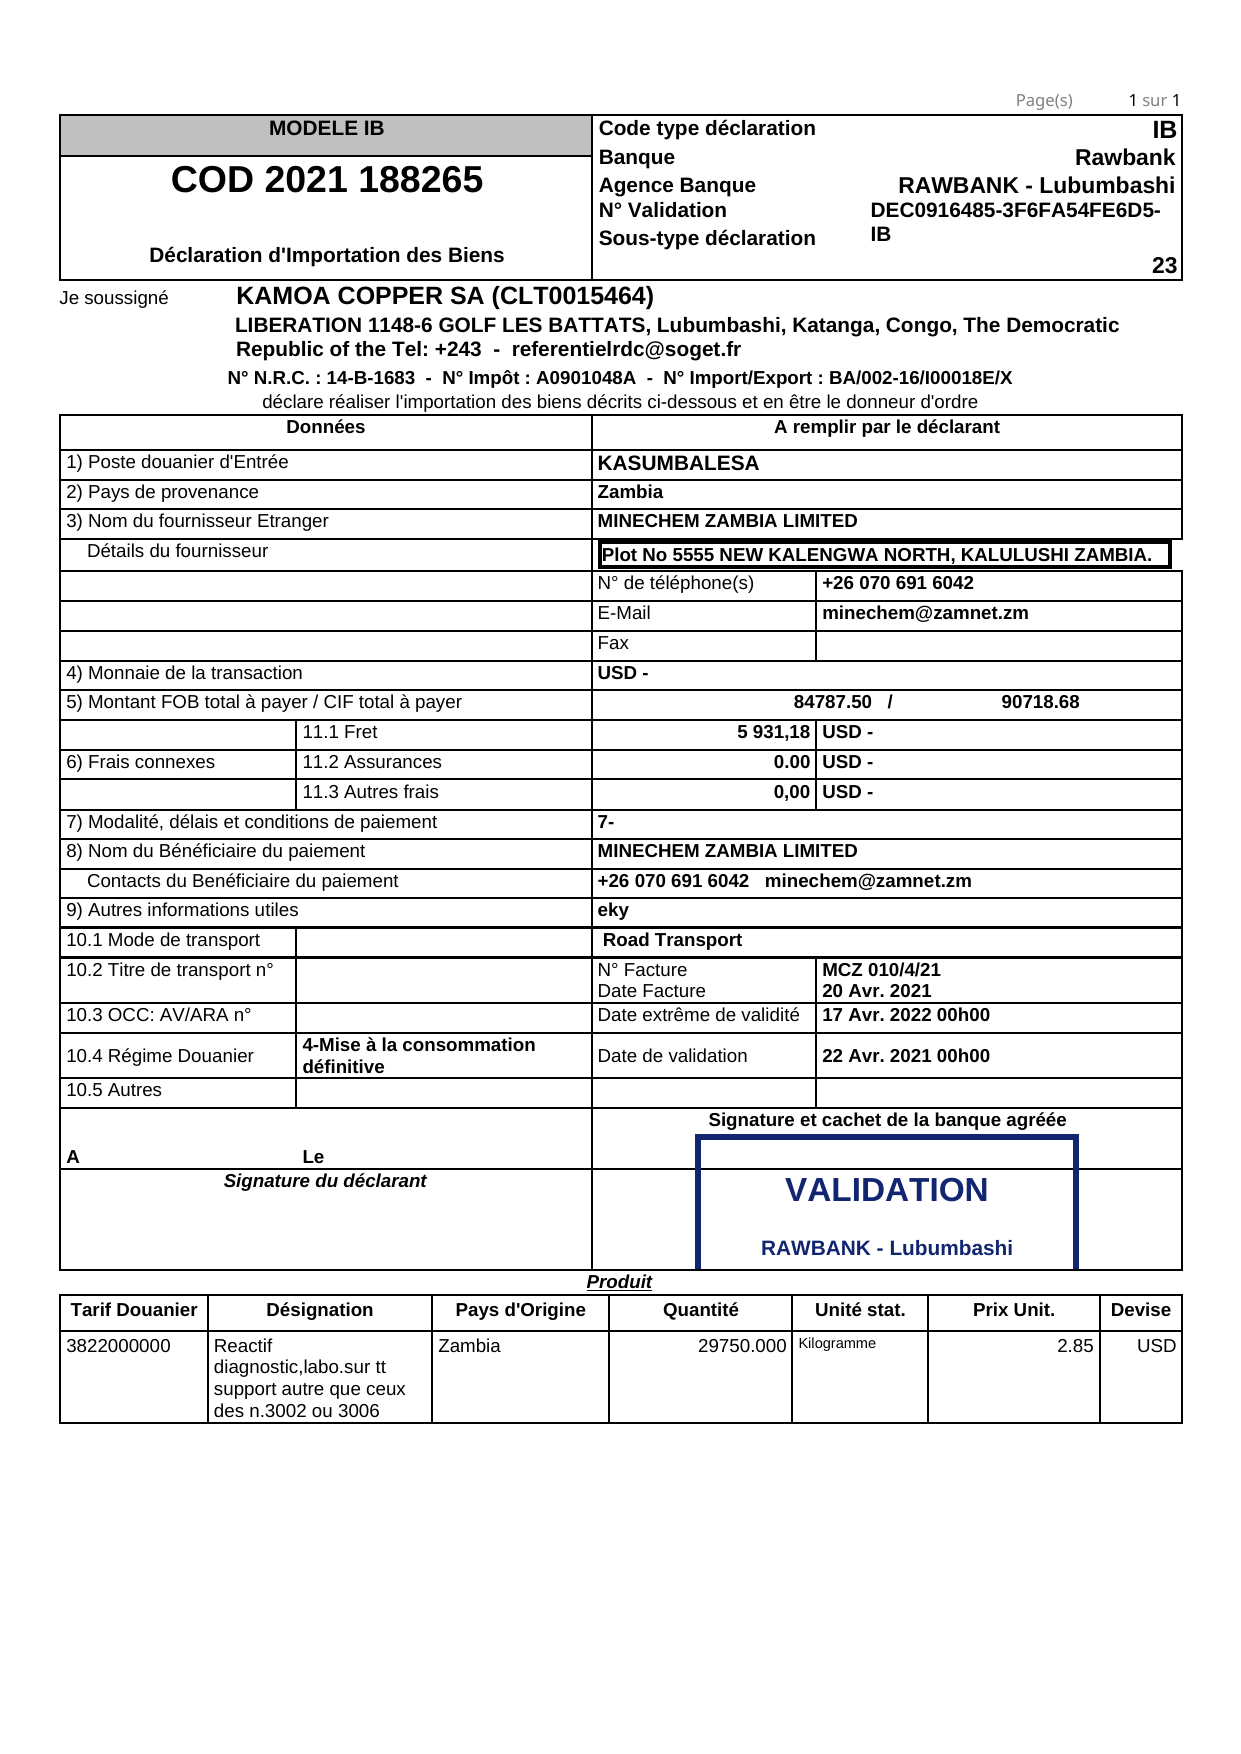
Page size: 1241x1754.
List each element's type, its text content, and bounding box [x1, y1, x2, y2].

table_cell USD - [817, 751, 1181, 778]
table_cell 10.3 OCC: AV/ARA n° [61, 1004, 295, 1032]
table_cell 4) Monnaie de la transaction [61, 662, 591, 689]
table_cell [297, 1079, 591, 1107]
table_cell USD [1101, 1332, 1181, 1422]
table_cell 4-Mise à la consommation définitive [297, 1034, 591, 1077]
table_cell minechem@zamnet.zm [817, 602, 1181, 630]
table_cell 10.2 Titre de transport n° [61, 959, 295, 1002]
table_header Pays d'Origine [433, 1296, 608, 1330]
table_cell 84787.50 / 90718.68 [593, 691, 1181, 719]
table_cell [61, 632, 591, 660]
table_cell 11.2 Assurances [297, 751, 591, 778]
table_cell Road Transport [593, 929, 1181, 956]
table_cell [1079, 1134, 1181, 1168]
table_cell Signature et cachet de la banque agréée [593, 1109, 1181, 1134]
table_cell 10.4 Régime Douanier [61, 1034, 295, 1077]
table_cell Détails du fournisseur [61, 540, 591, 569]
table_cell +26 070 691 6042 [817, 572, 1181, 599]
table_cell 10.5 Autres [61, 1079, 295, 1107]
table_cell +26 070 691 6042 minechem@zamnet.zm [593, 870, 1181, 897]
table_header Données [61, 416, 591, 449]
table_cell 22 Avr. 2021 00h00 [817, 1034, 1181, 1077]
table_cell 11.3 Autres frais [297, 780, 591, 808]
table_cell E-Mail [593, 602, 815, 630]
table_cell Signature du déclarant [61, 1170, 591, 1269]
table_cell eky [593, 899, 1181, 926]
table_cell Reactif diagnostic,labo.sur tt support autre que ceux des n.3002 ou 3006 [209, 1332, 431, 1422]
table_cell [61, 602, 591, 630]
table_cell 7) Modalité, délais et conditions de paiement [61, 811, 591, 838]
table_header Code type déclaration Banque Agence Banque N° Validation Sous-type déclaration [593, 116, 869, 279]
table_cell 11.1 Fret [297, 721, 591, 749]
table_header Tarif Douanier [61, 1296, 207, 1330]
table_cell KASUMBALESA [593, 451, 1181, 478]
table_cell [297, 1004, 591, 1032]
table_cell [593, 1170, 695, 1269]
table_cell [61, 780, 295, 808]
table_cell 6) Frais connexes [61, 751, 295, 778]
table_cell 29750.000 [610, 1332, 791, 1422]
table_header IB Rawbank RAWBANK - Lubumbashi DEC0916485-3F6FA54FE6D5-IB 23 [869, 116, 1181, 279]
text Produit [59, 1271, 1181, 1293]
table_cell USD - [817, 721, 1181, 749]
table_cell [817, 1079, 1181, 1107]
table_cell Kilogramme [793, 1332, 927, 1422]
table_cell 10.1 Mode de transport [61, 929, 295, 956]
table_cell 0.00 [593, 751, 815, 778]
table_cell [701, 1140, 1073, 1168]
table_cell Zambia [433, 1332, 608, 1422]
table_cell MINECHEM ZAMBIA LIMITED [593, 510, 1181, 537]
subtitle Je soussigné KAMOA COPPER SA (CLT0015464) [59, 281, 1181, 310]
table_cell USD - [817, 780, 1181, 808]
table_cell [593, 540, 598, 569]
table_cell 8) Nom du Bénéficiaire du paiement [61, 840, 591, 867]
table_cell MINECHEM ZAMBIA LIMITED [593, 840, 1181, 867]
table_cell [61, 572, 591, 599]
table_cell 7- [593, 811, 1181, 838]
table_cell [817, 632, 1181, 660]
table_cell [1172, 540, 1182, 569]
table_cell 2.85 [929, 1332, 1099, 1422]
table_header Devise [1101, 1296, 1181, 1330]
text Page(s) 1 sur 1 [59, 88, 1181, 111]
table_cell 2) Pays de provenance [61, 481, 591, 508]
table_cell [593, 1134, 695, 1168]
table_cell Fax [593, 632, 815, 660]
table_header Unité stat. [793, 1296, 927, 1330]
table_header Prix Unit. [929, 1296, 1099, 1330]
table_cell 9) Autres informations utiles [61, 899, 591, 926]
table_cell [297, 929, 591, 956]
table_cell MCZ 010/4/21 20 Avr. 2021 [817, 959, 1181, 1002]
table_cell A Le [61, 1109, 591, 1168]
table_cell [1079, 1170, 1181, 1269]
table_cell 5 931,18 [593, 721, 815, 749]
table_cell N° de téléphone(s) [593, 572, 815, 599]
table_cell USD - [593, 662, 1181, 689]
table_cell [593, 1079, 815, 1107]
table_cell 5) Montant FOB total à payer / CIF total à payer [61, 691, 591, 719]
table_cell Plot No 5555 NEW KALENGWA NORTH, KALULUSHI ZAMBIA. [602, 544, 1168, 565]
table_cell 3822000000 [61, 1332, 207, 1422]
table_cell [297, 959, 591, 1002]
table_cell 17 Avr. 2022 00h00 [817, 1004, 1181, 1032]
table_cell [61, 721, 295, 749]
table_cell Date extrême de validité [593, 1004, 815, 1032]
table_cell Zambia [593, 481, 1181, 508]
table_cell 0,00 [593, 780, 815, 808]
table_header Désignation [209, 1296, 431, 1330]
table_header A remplir par le déclarant [593, 416, 1181, 449]
table_cell N° Facture Date Facture [593, 959, 815, 1002]
table_header Quantité [610, 1296, 791, 1330]
subtitle LIBERATION 1148-6 GOLF LES BATTATS, Lubumbashi, Katanga, Congo, The Democratic Republic of the Tel: +243 - referentielrdc@soget.fr [235, 312, 1181, 361]
table_cell 3) Nom du fournisseur Etranger [61, 510, 591, 537]
table_header MODELE IB [61, 116, 591, 155]
table_cell Date de validation [593, 1034, 815, 1077]
table_cell COD 2021 188265 Déclaration d'Importation des Biens [61, 157, 591, 279]
text N° N.R.C. : 14-B-1683 - N° Impôt : A0901048A - N° Import/Export : BA/002-16/I00018E/X déclare réaliser l'importation des biens décrits ci-dessous et en être le donneur d'ordre [197, 367, 1043, 412]
table_cell VALIDATION RAWBANK - Lubumbashi [701, 1170, 1073, 1269]
table_cell 1) Poste douanier d'Entrée [61, 451, 591, 478]
table_cell Contacts du Benéficiaire du paiement [61, 870, 591, 897]
